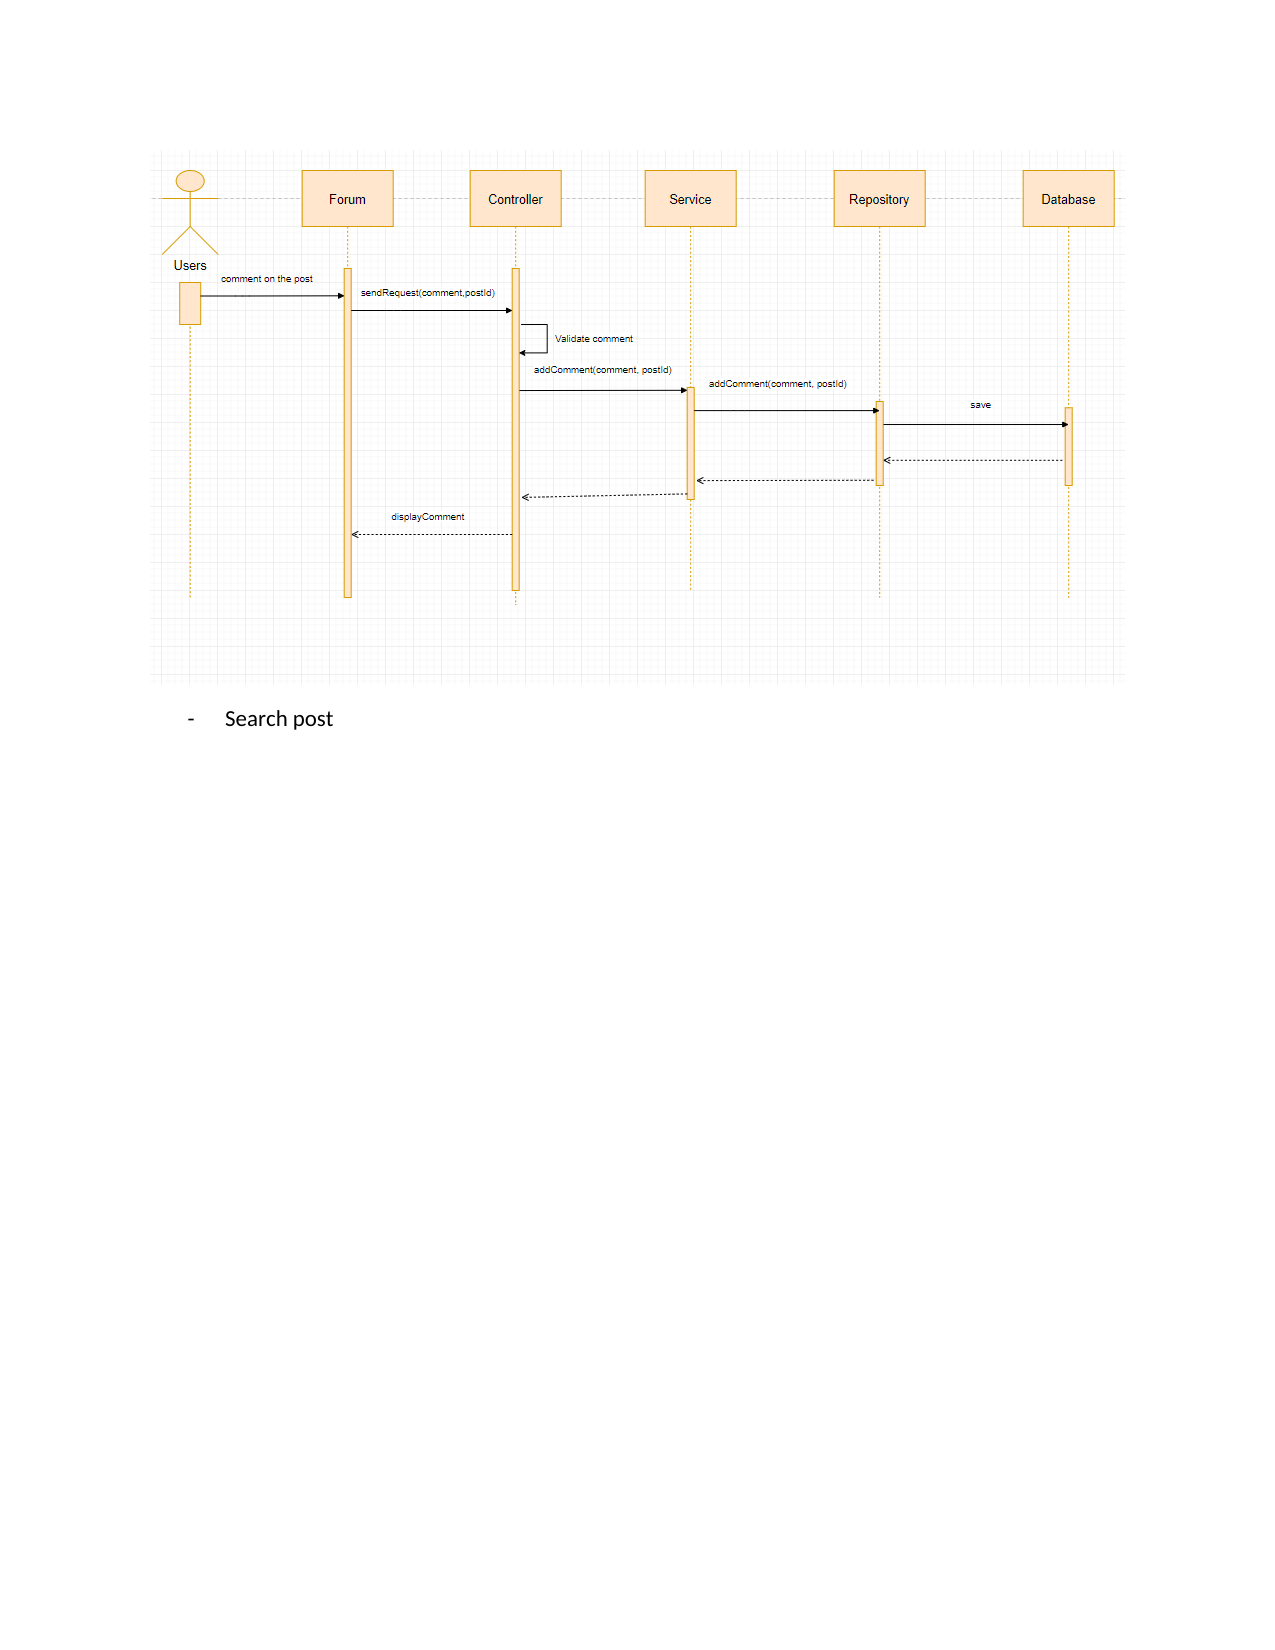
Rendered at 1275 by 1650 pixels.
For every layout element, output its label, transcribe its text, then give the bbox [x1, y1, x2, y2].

picture [150, 150, 1125, 685]
list Search post [187, 704, 1125, 732]
